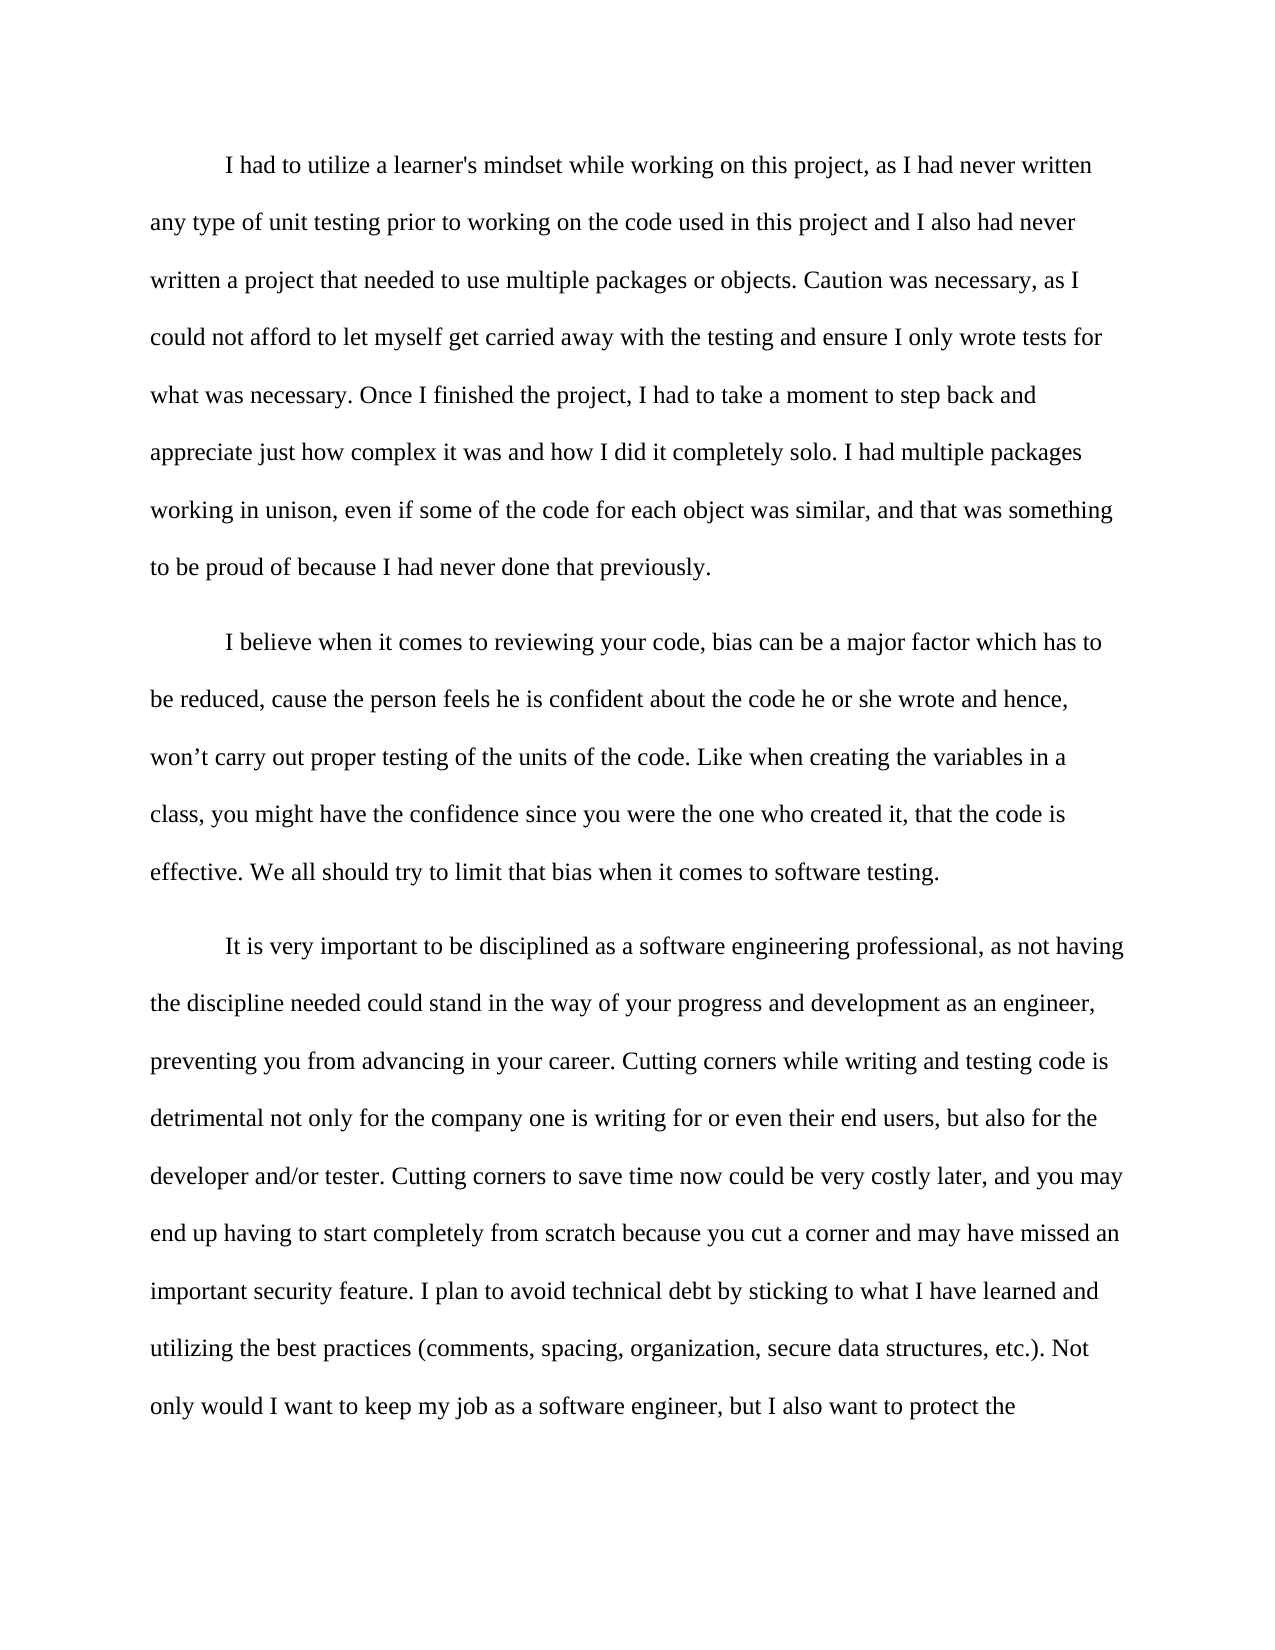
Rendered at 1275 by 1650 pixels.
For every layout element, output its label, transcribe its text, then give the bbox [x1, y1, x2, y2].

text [150, 931, 1125, 1419]
text I believe when it comes to reviewing your code, bias can be a major factor which has to be reduced, cause the person feels he is confident about the code he or she wrote and hence, won’t carry out proper testing of the units of the code. Like when creating the variables in a class, you might have the confidence since you were the one who created it, that the code is effective. We all should try to limit that bias when it comes to software testing. [150, 627, 1125, 885]
text I had to utilize a learner's mindset while working on this project, as I had never written any type of unit testing prior to working on the code used in this project and I also had never written a project that needed to use multiple packages or objects. Caution was necessary, as I could not afford to let myself get carried away with the testing and ensure I only wrote tests for what was necessary. Once I finished the project, I had to take a moment to step back and appreciate just how complex it was and how I did it completely solo. I had multiple packages working in unison, even if some of the code for each object was similar, and that was something to be proud of because I had never done that previously. [150, 150, 1125, 581]
